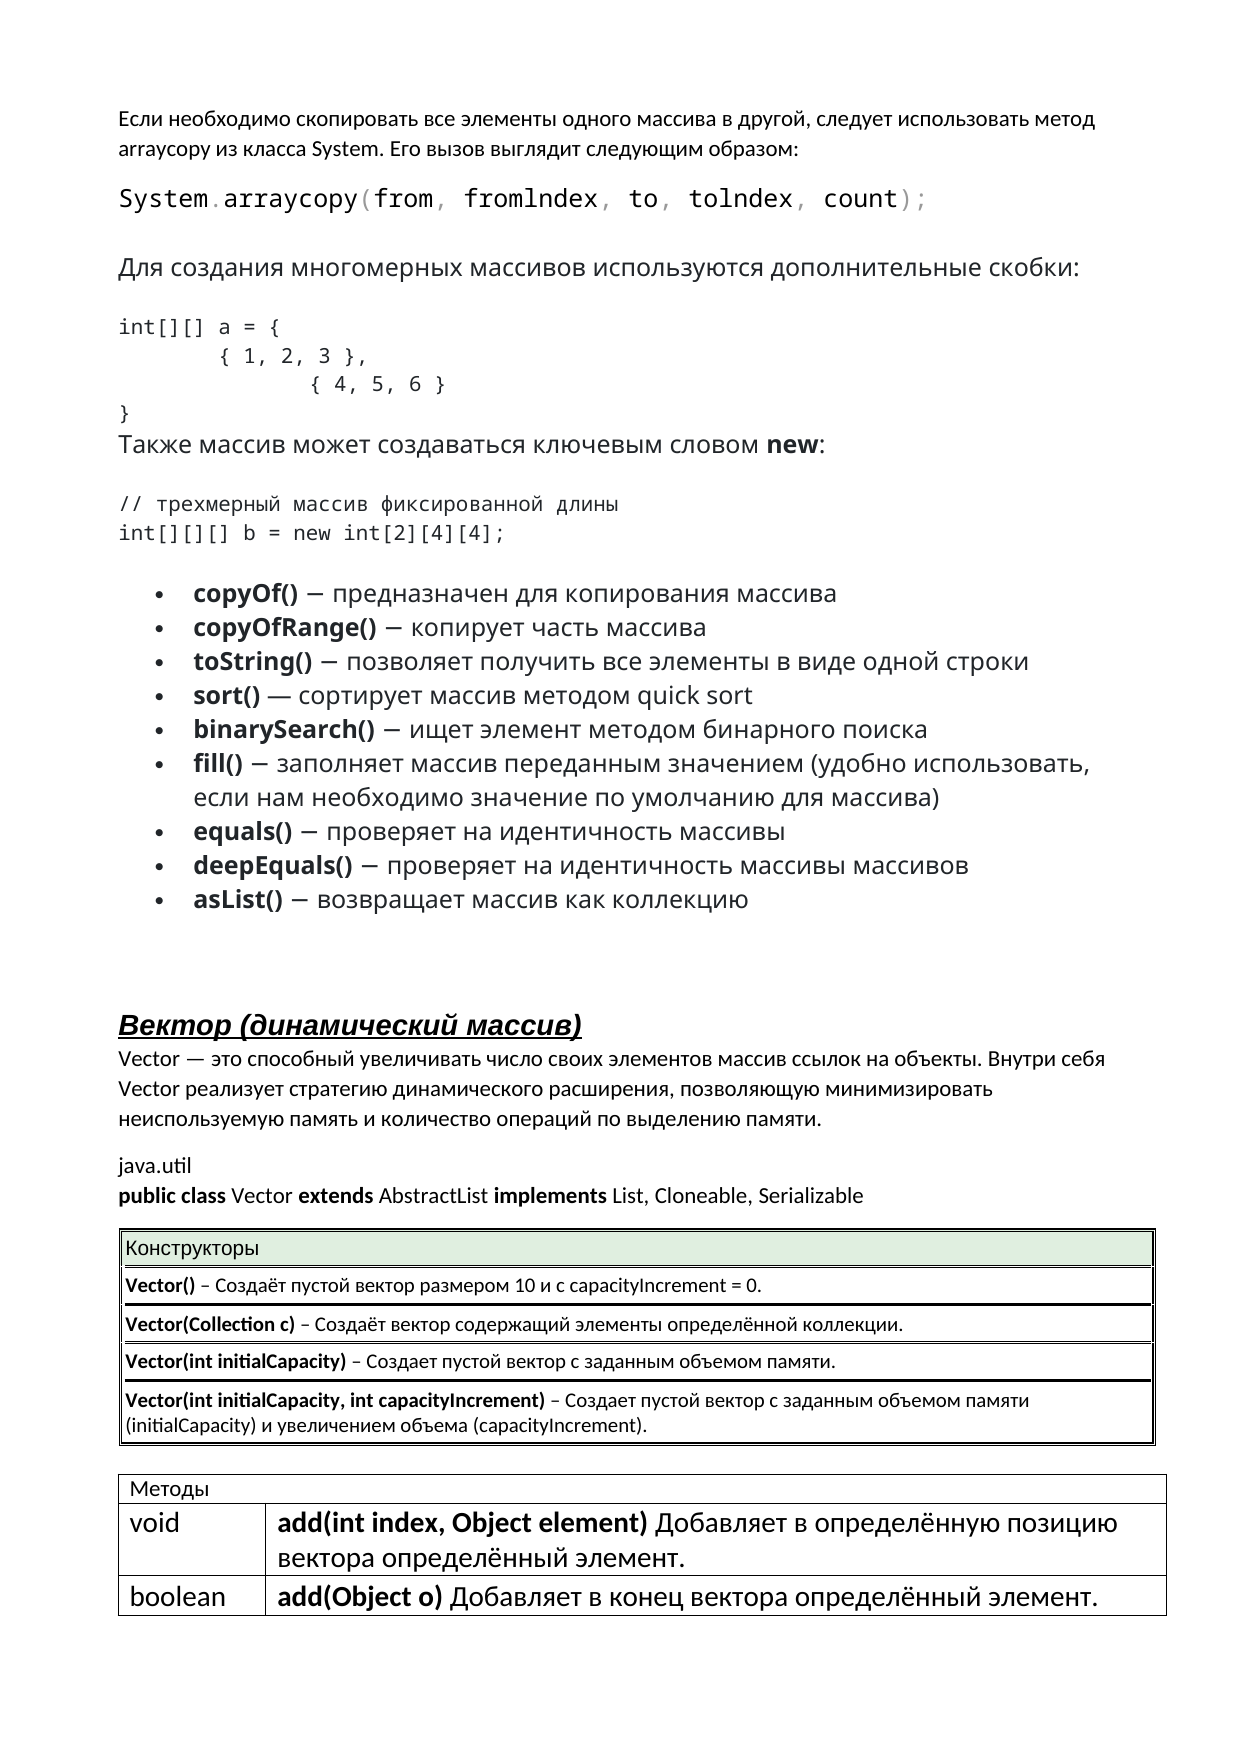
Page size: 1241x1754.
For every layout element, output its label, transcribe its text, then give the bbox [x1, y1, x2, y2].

text Если необходимо скопировать все элементы одного массива в другой, следует использовать метод arraycopy из класса System. Его вызов выглядит следующим образом: [118, 74, 1152, 162]
table_cell add(int index, Object element) Добавляет в определённую позицию вектора определённый элемент. [266, 1504, 1166, 1575]
text System.arraycopy(from, fromlndex, to, tolndex, count); Для создания многомерных массивов используются дополнительные скобки: [118, 181, 1152, 283]
table_cell boolean [119, 1576, 265, 1615]
list equals() − проверяет на идентичность массивы [156, 814, 1152, 848]
list toString() − позволяет получить все элементы в виде одной строки [156, 644, 1152, 678]
text } [118, 398, 1152, 426]
list copyOf() − предназначен для копирования массива [156, 576, 1152, 609]
table_cell Vector() – Создаёт пустой вектор размером 10 и с capacityIncrement = 0. [120, 1265, 1154, 1303]
text // трехмерный массив фиксированной длины [118, 489, 1152, 518]
text int[][] a = { [118, 312, 1152, 341]
text { 1, 2, 3 }, [118, 341, 1152, 369]
list copyOfRange() − копирует часть массива [156, 609, 1152, 644]
text Вектор (динамический массив) Vector — это способный увеличивать число своих элементов массив ссылок на объекты. Внутри себя Vector реализует стратегию динамического расширения, позволяющую минимизировать неиспользуемую память и количество операций по выделению памяти. [118, 1008, 1152, 1132]
table_cell add(Object o) Добавляет в конец вектора определённый элемент. [266, 1576, 1166, 1615]
list deepEquals() − проверяет на идентичность массивы массивов [156, 848, 1152, 882]
text java.util public class Vector extends AbstractList implements List, Cloneable, Serializable [118, 1151, 1152, 1209]
table_cell void [119, 1504, 265, 1575]
table_cell Vector(Collection c) – Создаёт вектор содержащий элементы определённой коллекции. [120, 1303, 1154, 1341]
table_header Конструкторы [122, 1232, 1152, 1265]
table_cell Vector(int initialCapacity, int capacityIncrement) – Создает пустой вектор с заданным объемом памяти (initialCapacity) и увеличением объема (capacityIncrement). [122, 1379, 1152, 1442]
table_header Методы [119, 1475, 1166, 1503]
list binarySearch() − ищет элемент методом бинарного поиска [156, 712, 1152, 746]
text Также массив может создаваться ключевым словом new: [118, 426, 1152, 460]
text { 4, 5, 6 } [118, 369, 1152, 398]
text int[][][] b = new int[2][4][4]; [118, 518, 1152, 546]
table_cell Vector(int initialCapacity) – Создает пустой вектор с заданным объемом памяти. [120, 1341, 1154, 1379]
list fill() − заполняет массив переданным значением (удобно использовать, если нам необходимо значение по умолчанию для массива) [156, 746, 1152, 814]
list sort() — сортирует массив методом quick sort [156, 678, 1152, 712]
list asList() − возвращает массив как коллекцию [156, 882, 1152, 916]
